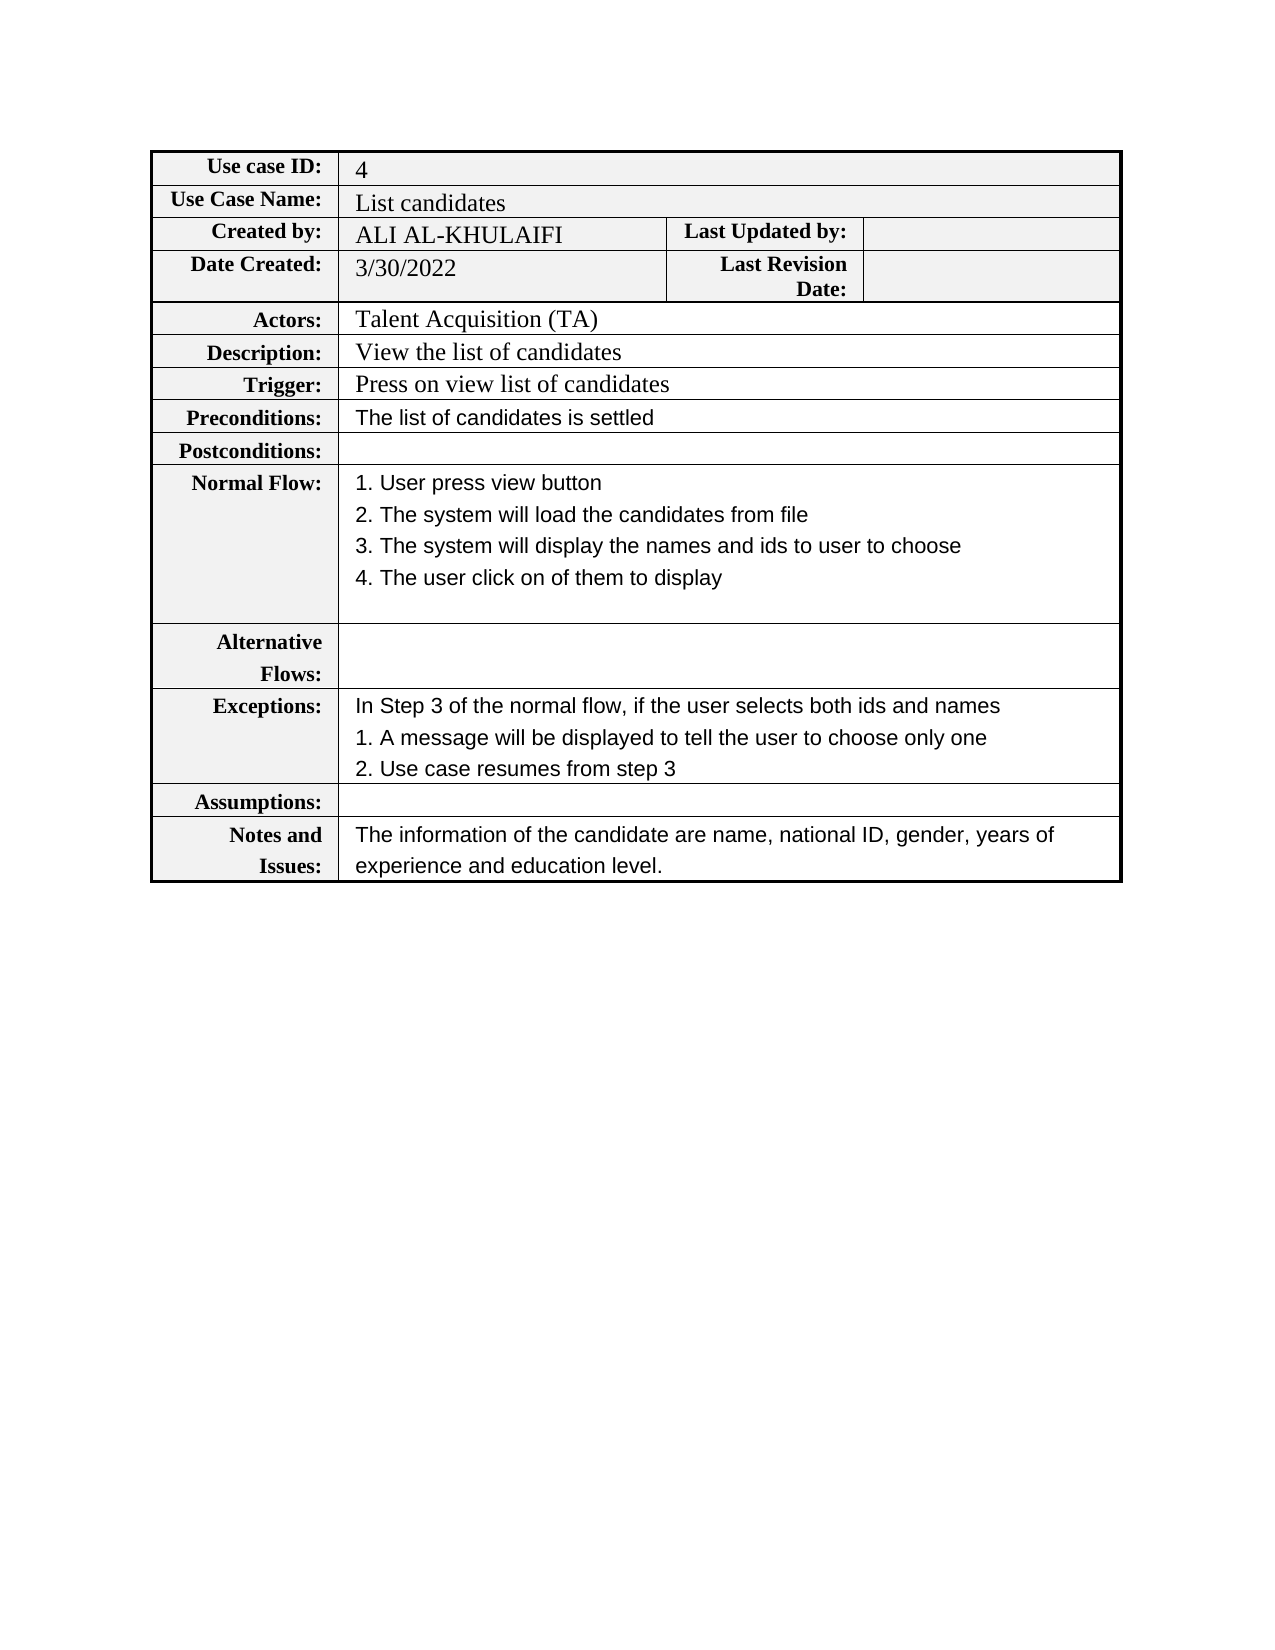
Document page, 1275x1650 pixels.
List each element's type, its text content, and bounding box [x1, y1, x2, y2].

table_cell The list of candidates is settled [339, 400, 1119, 432]
table_cell Created by: [153, 218, 338, 250]
table_cell [339, 433, 1119, 464]
table_cell [339, 784, 1119, 816]
table_cell Alternative Flows: [153, 624, 338, 687]
table_cell [864, 218, 1119, 250]
table_header Use case ID: [153, 153, 338, 185]
table_cell Last Revision Date: [667, 251, 863, 301]
table_cell ALI AL-KHULAIFI [339, 218, 666, 250]
table_cell [864, 251, 1119, 301]
table_cell Description: [153, 335, 338, 367]
table_cell 3/30/2022 [339, 251, 666, 301]
table_cell Notes and Issues: [153, 817, 338, 880]
table_header 4 [339, 153, 1119, 185]
table_cell View the list of candidates [339, 335, 1119, 367]
table_cell List candidates [339, 186, 1119, 217]
table_cell Last Updated by: [667, 218, 863, 250]
table_cell The information of the candidate are name, national ID, gender, years of experience and education level. [339, 817, 1119, 880]
table_cell Preconditions: [153, 400, 338, 432]
table_cell Talent Acquisition (TA) [339, 303, 1119, 334]
table_cell Date Created: [153, 251, 338, 301]
table_cell Exceptions: [153, 689, 338, 783]
table_cell [339, 624, 1119, 687]
table_cell 1. User press view button 2. The system will load the candidates from file 3. The system will display the names and ids to user to choose 4. The user click on of them to display [339, 465, 1119, 623]
table_cell Assumptions: [153, 784, 338, 816]
table_cell Normal Flow: [153, 465, 338, 623]
table_cell In Step 3 of the normal flow, if the user selects both ids and names 1. A message will be displayed to tell the user to choose only one 2. Use case resumes from step 3 [339, 689, 1119, 783]
table_cell Postconditions: [153, 433, 338, 464]
table_cell Press on view list of candidates [339, 368, 1119, 399]
table_cell Trigger: [153, 368, 338, 399]
table_cell Actors: [153, 303, 338, 334]
table_cell Use Case Name: [153, 186, 338, 217]
